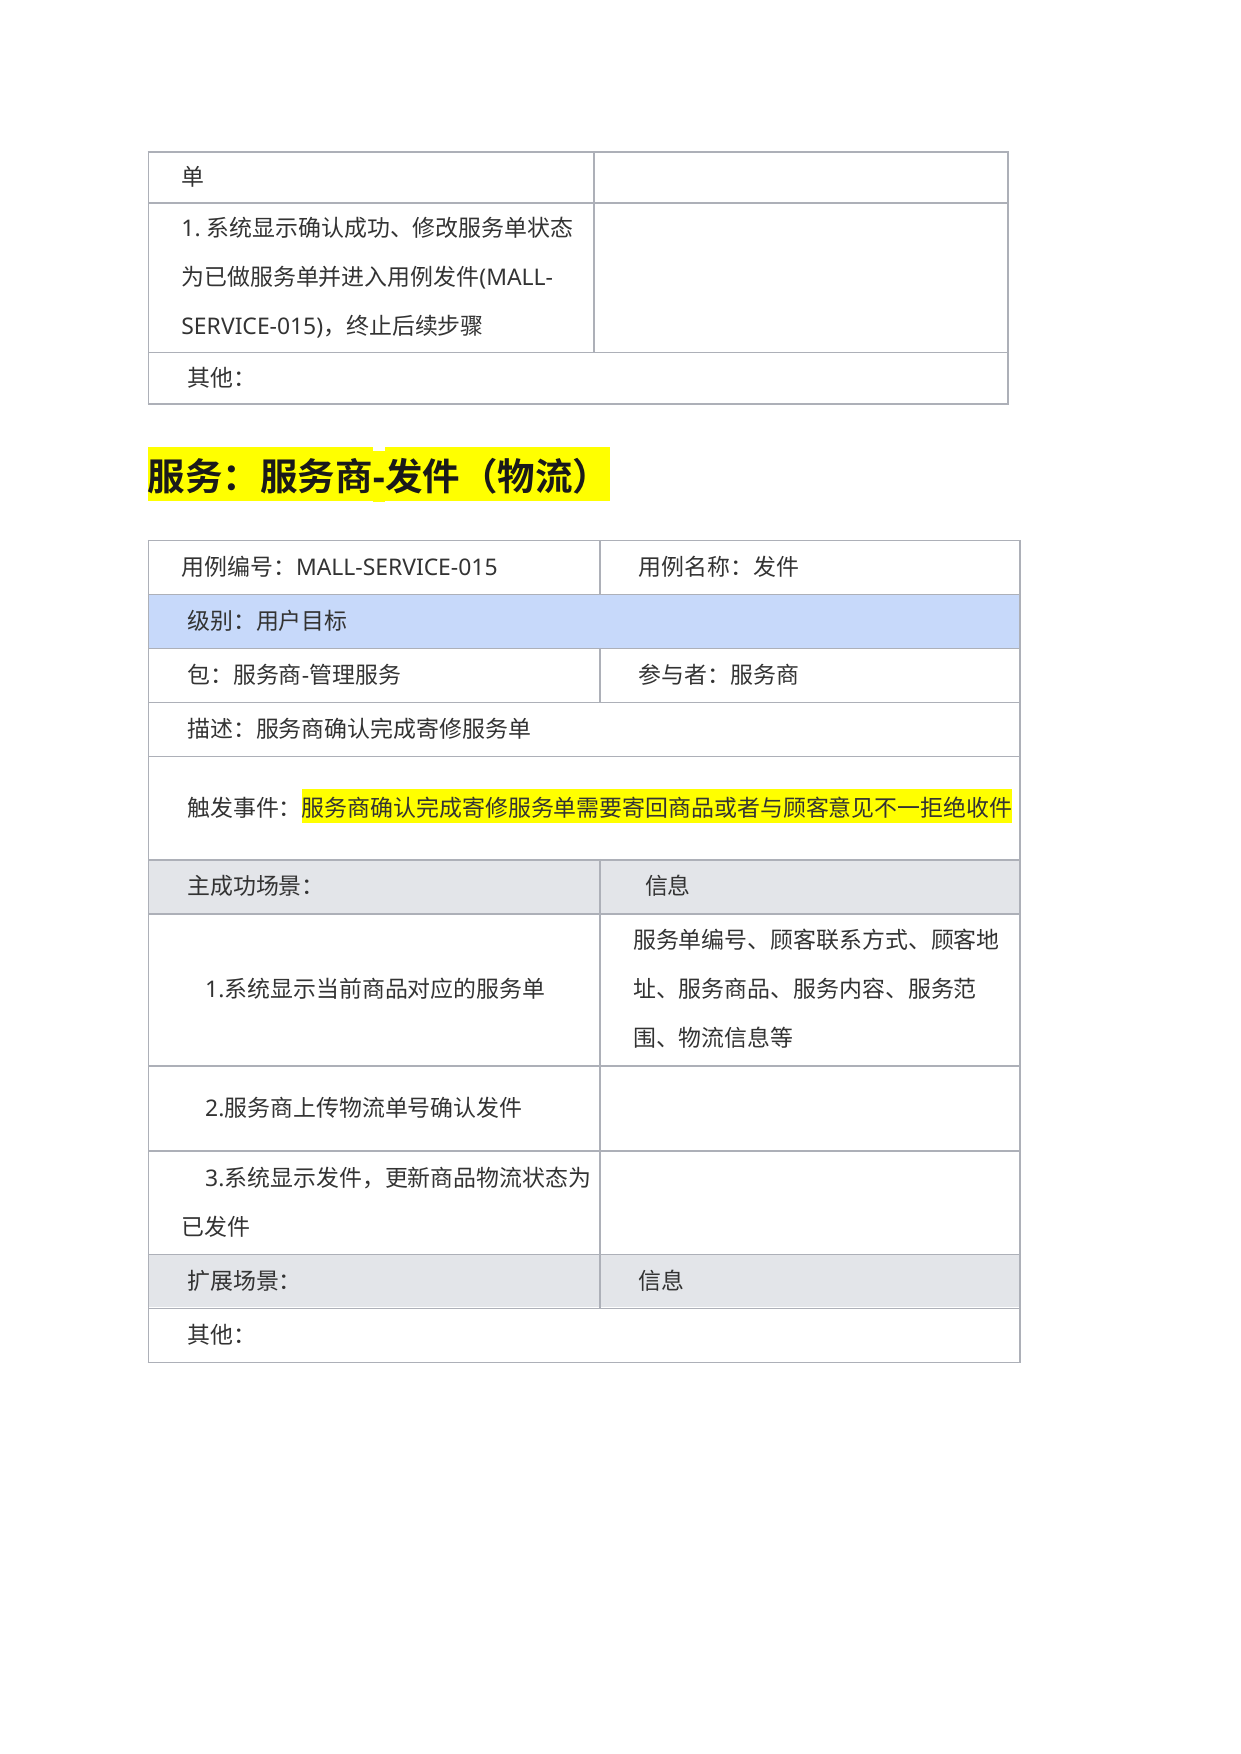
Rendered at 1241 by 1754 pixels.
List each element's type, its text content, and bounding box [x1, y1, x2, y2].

table_header 用例名称：发件 [601, 541, 1019, 594]
table_cell 其他： [149, 353, 1007, 403]
table_cell 2.服务商上传物流单号确认发件 [149, 1067, 599, 1150]
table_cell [149, 153, 593, 202]
table_cell 描述：服务商确认完成寄修服务单 [149, 703, 1019, 756]
table_cell 1.系统显示当前商品对应的服务单 [149, 915, 599, 1065]
table_header 用例编号：MALL-SERVICE-015 [149, 541, 599, 594]
table_cell 扩展场景： [149, 1255, 599, 1307]
table_cell [601, 1067, 1019, 1150]
table_cell [595, 153, 1007, 202]
table_cell 触发事件：服务商确认完成寄修服务单需要寄回商品或者与顾客意见不一拒绝收件 [149, 757, 1019, 859]
table_cell 1. 系统显示确认成功、修改服务单状态为已做服务单并进入用例发件(MALL-SERVICE-015)，终止后续步骤 [149, 204, 593, 352]
table_cell 信息 [601, 1255, 1019, 1307]
table_cell 主成功场景： [149, 861, 599, 913]
table_cell 信息 [601, 861, 1019, 913]
table_cell [601, 1152, 1019, 1253]
table_cell 3.系统显示发件，更新商品物流状态为已发件 [149, 1152, 599, 1253]
table_cell 级别：用户目标 [149, 595, 1019, 648]
table_cell [595, 204, 1007, 352]
subtitle 服务：服务商-发件（物流） [385, 447, 1093, 502]
table_cell 服务单编号、顾客联系方式、顾客地址、服务商品、服务内容、服务范围、物流信息等 [601, 915, 1019, 1065]
table_cell 参与者：服务商 [601, 649, 1019, 702]
table_cell 其他： [149, 1309, 1019, 1361]
table_cell 包：服务商-管理服务 [149, 649, 599, 702]
